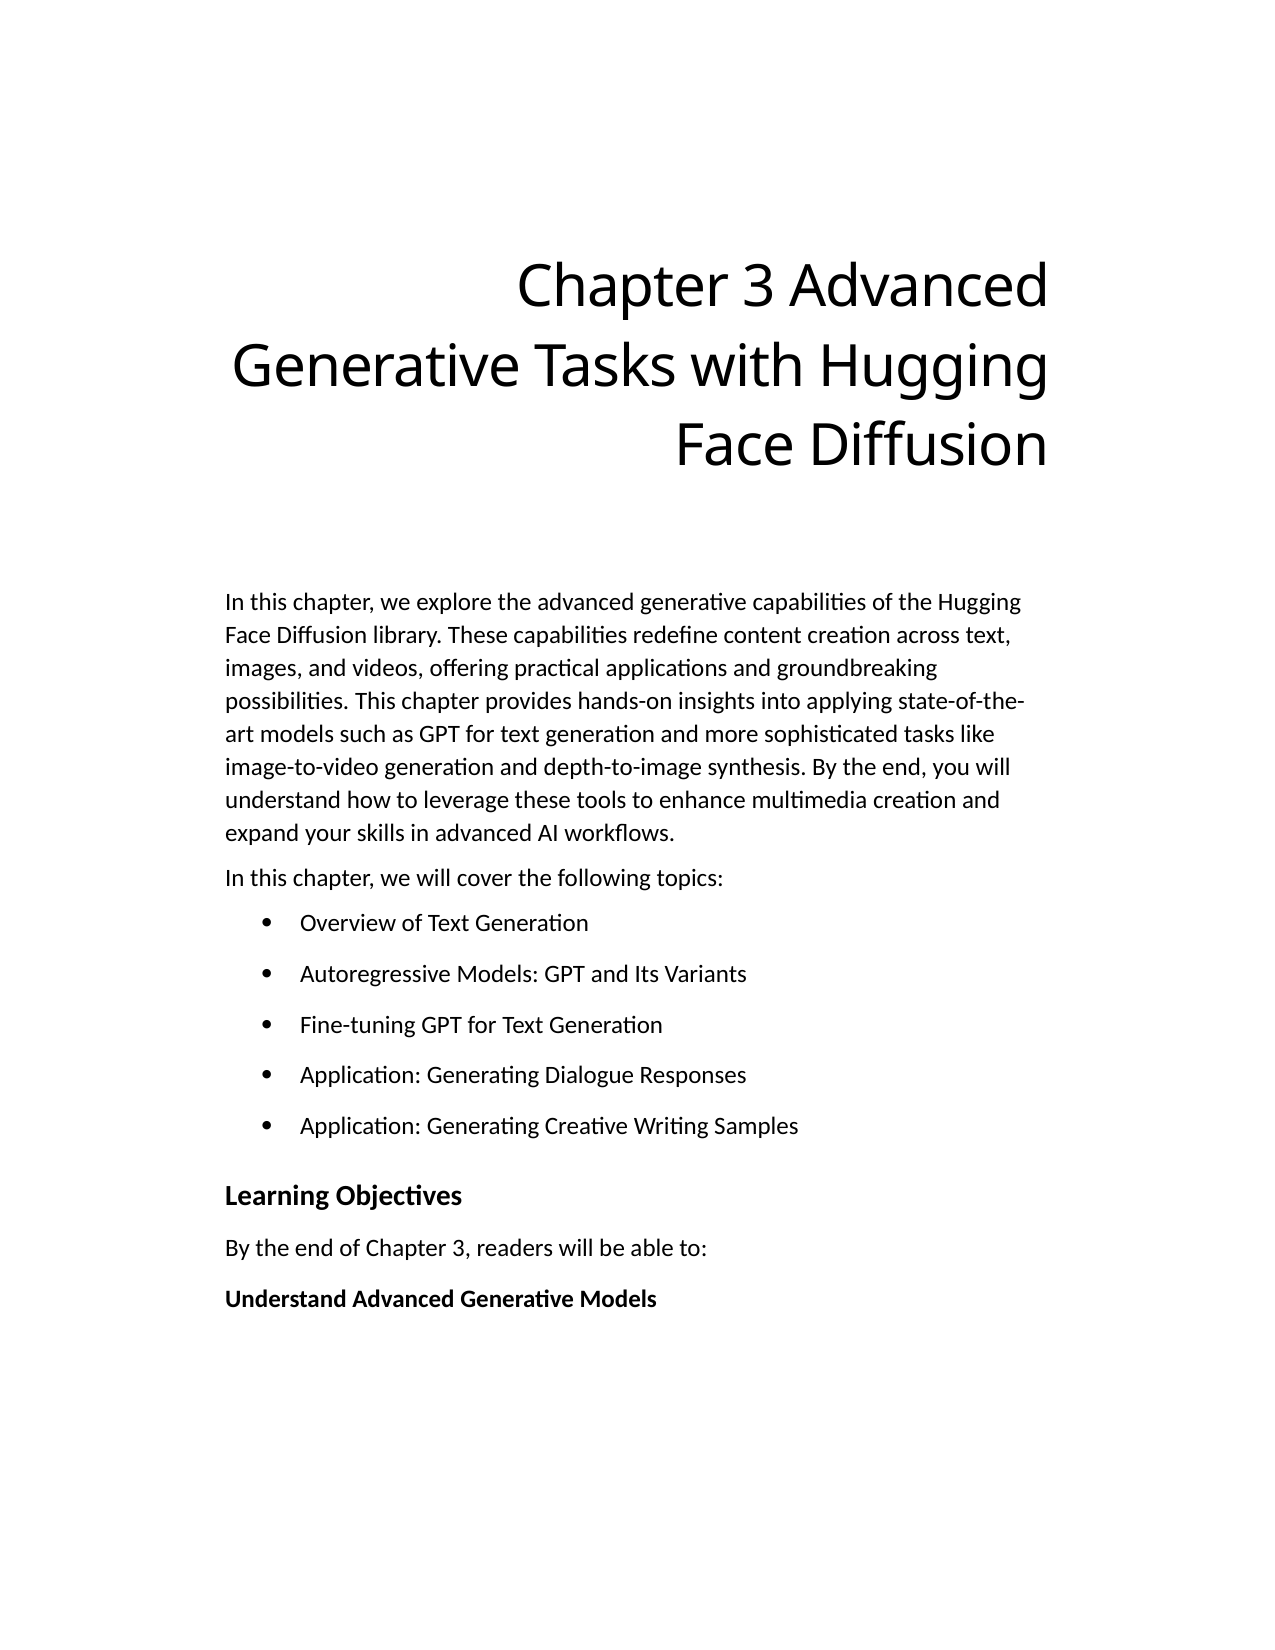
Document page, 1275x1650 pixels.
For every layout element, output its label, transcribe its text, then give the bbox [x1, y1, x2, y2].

list Understand Advanced Generative Models [225, 1283, 1050, 1313]
text Application: Generating Creative Writing Samples [262, 1110, 1050, 1141]
subtitle Learning Objectives [225, 1177, 1050, 1213]
text Fine-tuning GPT for Text Generation [262, 1009, 1050, 1039]
list By the end of Chapter 3, readers will be able to: [225, 1232, 1050, 1263]
text Autoregressive Models: GPT and Its Variants [262, 958, 1050, 989]
text Overview of Text Generation [262, 907, 1050, 938]
text Chapter 3 Advanced Generative Tasks with Hugging Face Diffusion [225, 244, 1050, 483]
text In this chapter, we will cover the following topics: [225, 862, 1050, 893]
text Application: Generating Dialogue Responses [262, 1059, 1050, 1090]
text In this chapter, we explore the advanced generative capabilities of the Hugging Face Diffusion library. These capabilities redefine content creation across text, images, and videos, offering practical applications and groundbreaking possibilities. This chapter provides hands-on insights into applying state-of-the-art models such as GPT for text generation and more sophisticated tasks like image-to-video generation and depth-to-image synthesis. By the end, you will understand how to leverage these tools to enhance multimedia creation and expand your skills in advanced AI workflows. [225, 586, 1050, 847]
